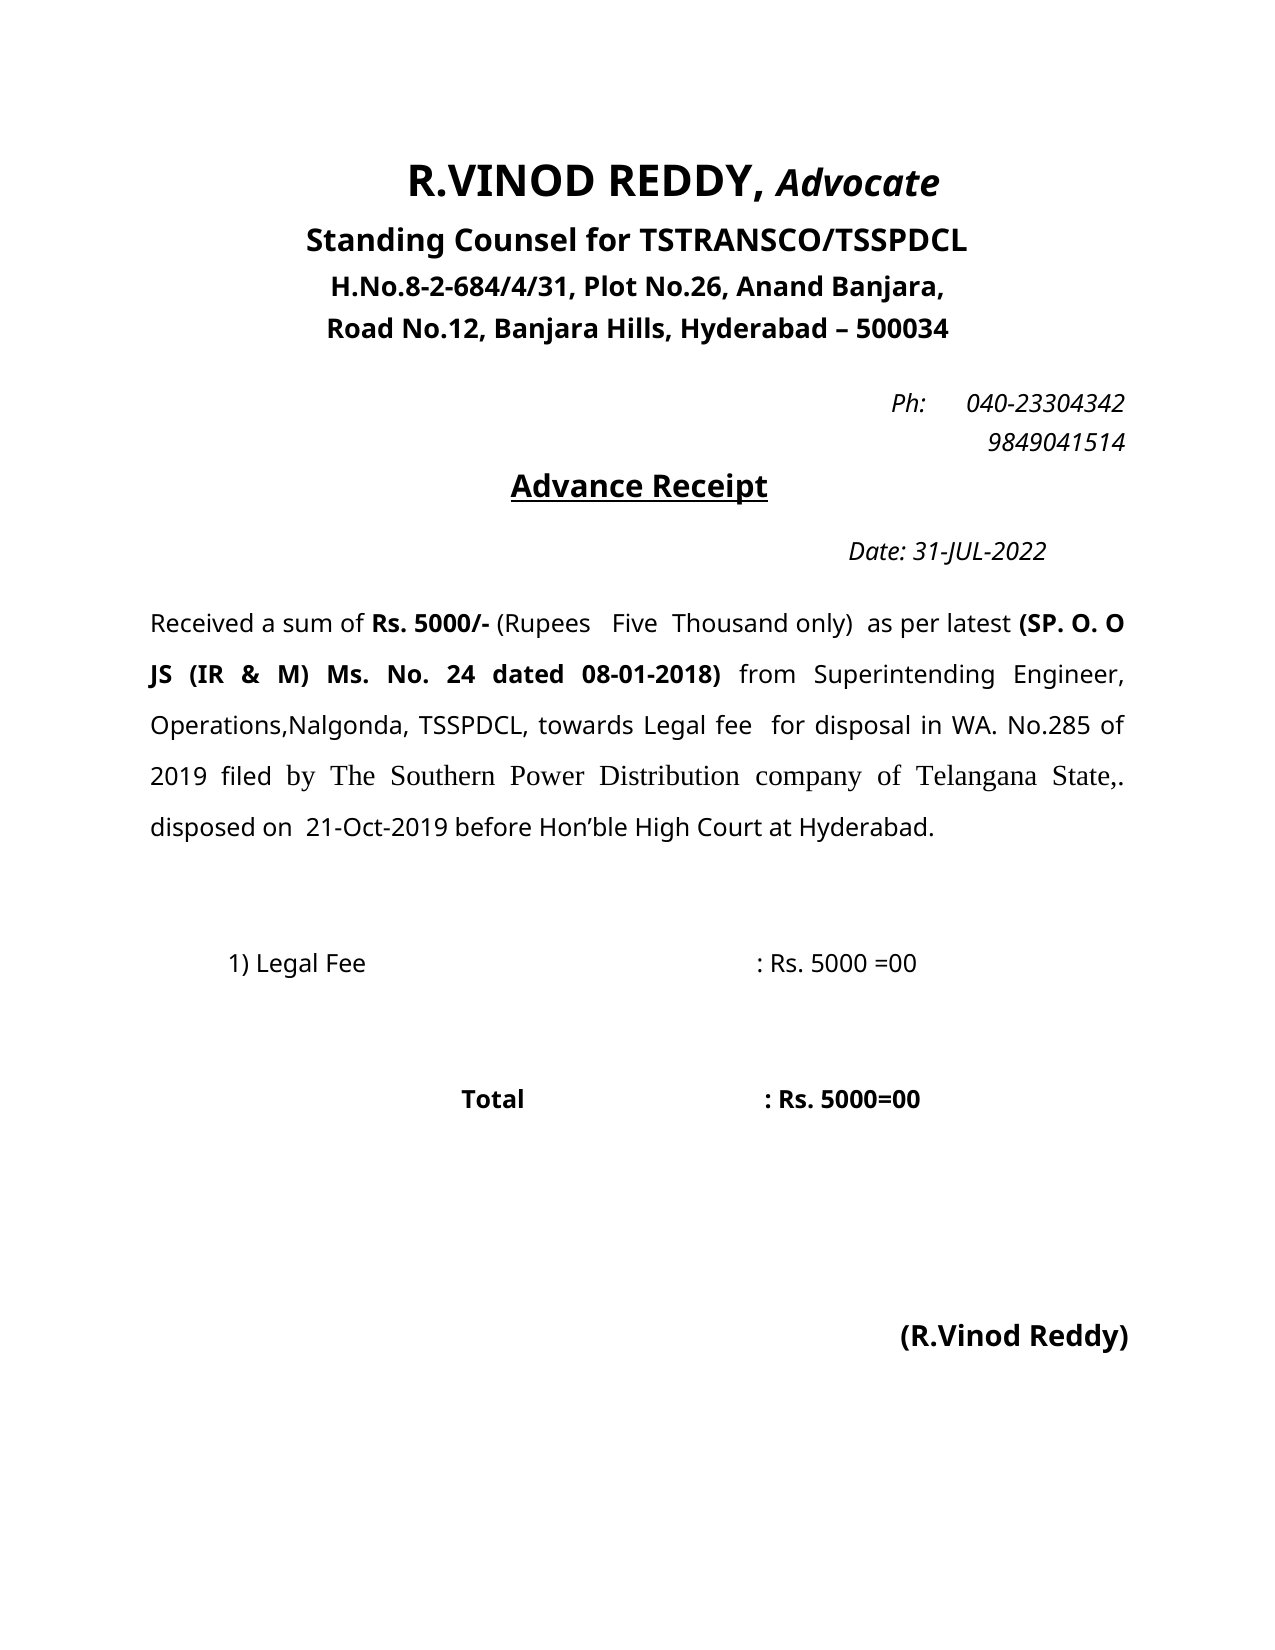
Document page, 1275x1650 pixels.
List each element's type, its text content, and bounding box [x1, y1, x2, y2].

text Date: 31-JUL-2022 [227, 533, 1047, 567]
text Total : Rs. 5000=00 [227, 1082, 1010, 1116]
text Advance Receipt [150, 463, 1128, 506]
text 1) Legal Fee : Rs. 5000 =00 [227, 946, 1010, 980]
text 9849041514 [150, 424, 1125, 458]
text H.No.8-2-684/4/31, Plot No.26, Anand Banjara, [150, 267, 1125, 304]
text R.VINOD REDDY, Advocate [227, 150, 1047, 209]
text Ph: 040-23304342 [150, 385, 1125, 419]
text Road No.12, Banjara Hills, Hyderabad – 500034 [150, 310, 1125, 347]
text Standing Counsel for TSTRANSCO/TSSPDCL [227, 218, 1047, 261]
text Received a sum of Rs. 5000/- (Rupees Five Thousand only) as per latest (SP. O. O JS (IR & M) Ms. No. 24 dated 08-01-2018) from Superintending Engineer, Operations,Nalgonda, TSSPDCL, towards Legal fee for disposal in WA. No.285 of 2019 filed by The Southern Power Distribution company of Telangana State,. disposed on 21-Oct-2019 before Hon’ble High Court at Hyderabad. [150, 605, 1125, 844]
text (R.Vinod Reddy) [677, 1315, 1128, 1355]
